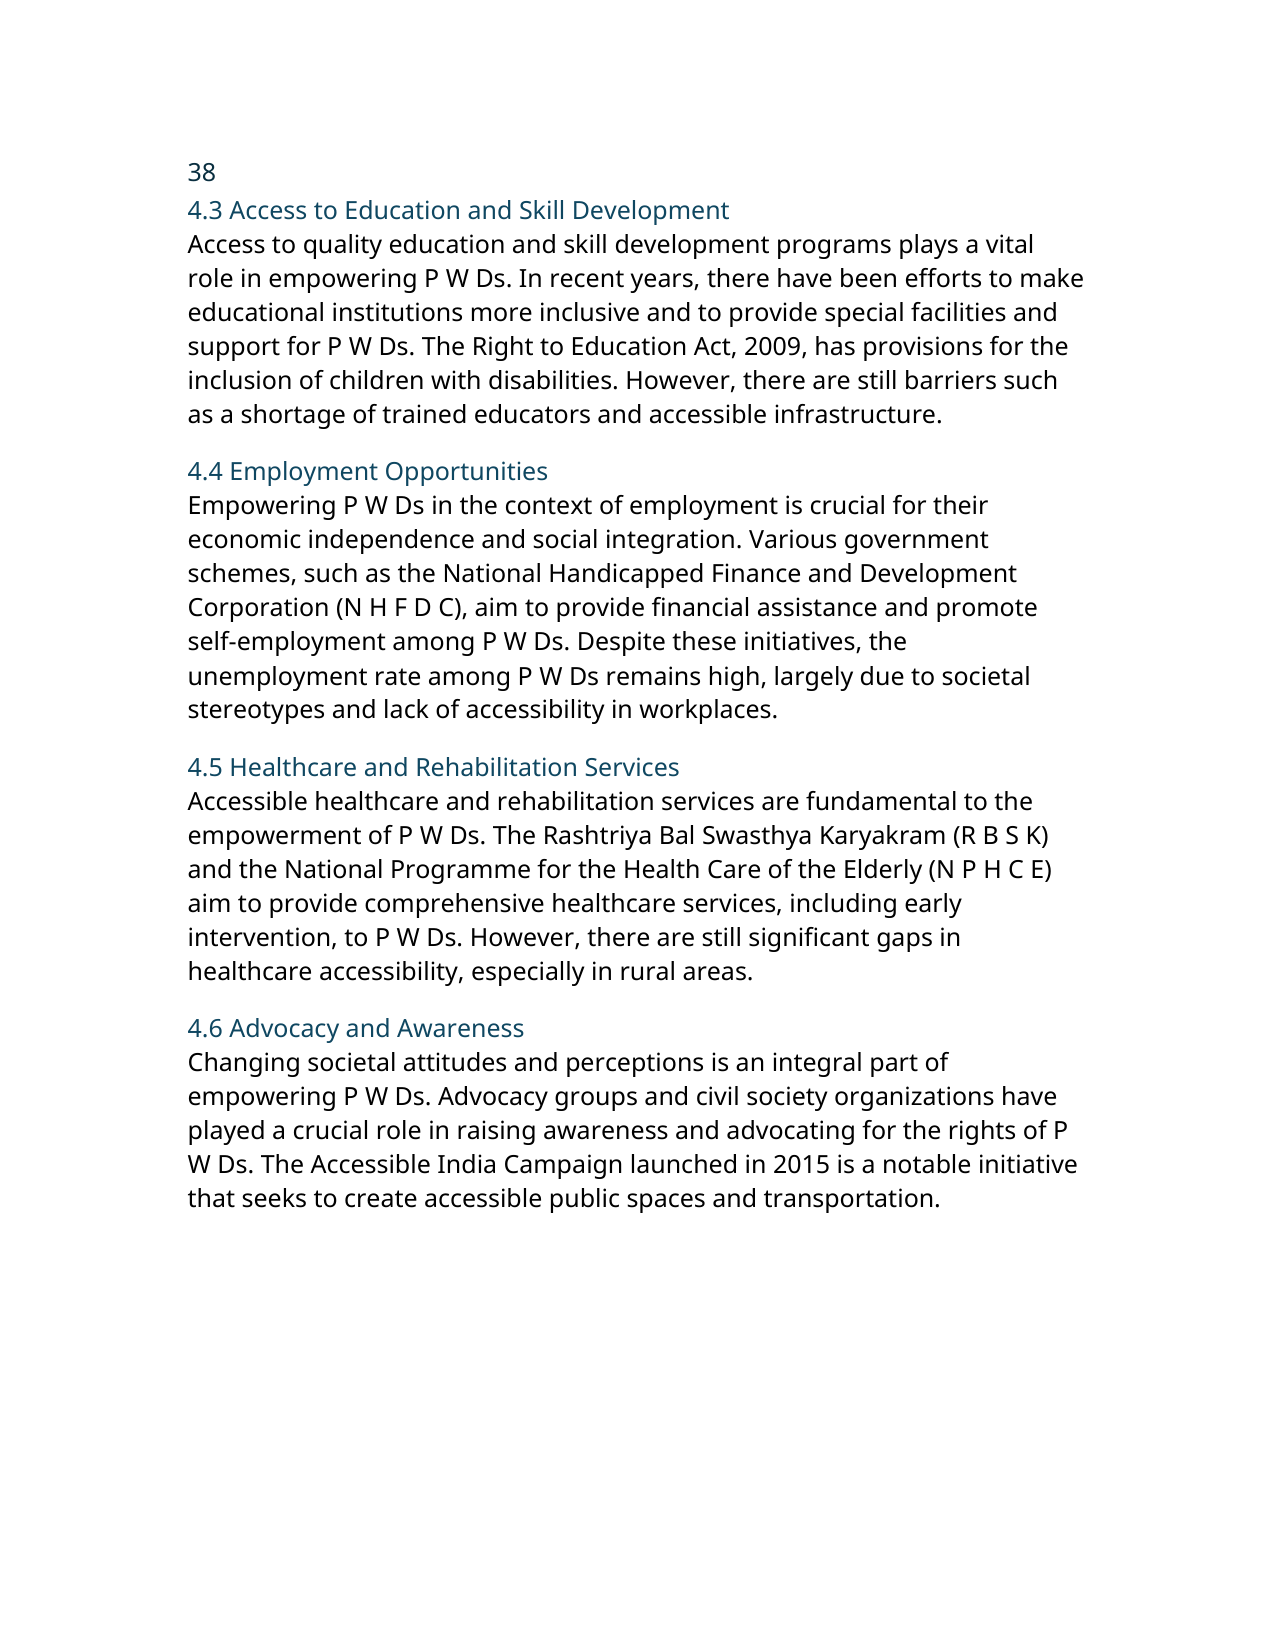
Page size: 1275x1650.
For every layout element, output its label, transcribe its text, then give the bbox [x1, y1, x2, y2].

subtitle 4.5 Healthcare and Rehabilitation Services [187, 749, 1087, 783]
text Empowering P W Ds in the context of employment is crucial for their economic independence and social integration. Various government schemes, such as the National Handicapped Finance and Development Corporation (N H F D C), aim to provide financial assistance and promote self-employment among P W Ds. Despite these initiatives, the unemployment rate among P W Ds remains high, largely due to societal stereotypes and lack of accessibility in workplaces. [187, 488, 1087, 726]
subtitle 4.3 Access to Education and Skill Development [187, 192, 1087, 226]
text Access to quality education and skill development programs plays a vital role in empowering P W Ds. In recent years, there have been efforts to make educational institutions more inclusive and to provide special facilities and support for P W Ds. The Right to Education Act, 2009, has provisions for the inclusion of children with disabilities. However, there are still barriers such as a shortage of trained educators and accessible infrastructure. [187, 226, 1087, 431]
subtitle 4.6 Advocacy and Awareness [187, 1011, 1087, 1044]
text Accessible healthcare and rehabilitation services are fundamental to the empowerment of P W Ds. The Rashtriya Bal Swasthya Karyakram (R B S K) and the National Programme for the Health Care of the Elderly (N P H C E) aim to provide comprehensive healthcare services, including early intervention, to P W Ds. However, there are still significant gaps in healthcare accessibility, especially in rural areas. [187, 783, 1087, 988]
subtitle 38 [187, 154, 1087, 188]
text Changing societal attitudes and perceptions is an integral part of empowering P W Ds. Advocacy groups and civil society organizations have played a crucial role in raising awareness and advocating for the rights of P W Ds. The Accessible India Campaign launched in 2015 is a notable initiative that seeks to create accessible public spaces and transportation. [187, 1044, 1087, 1215]
subtitle 4.4 Employment Opportunities [187, 454, 1087, 488]
